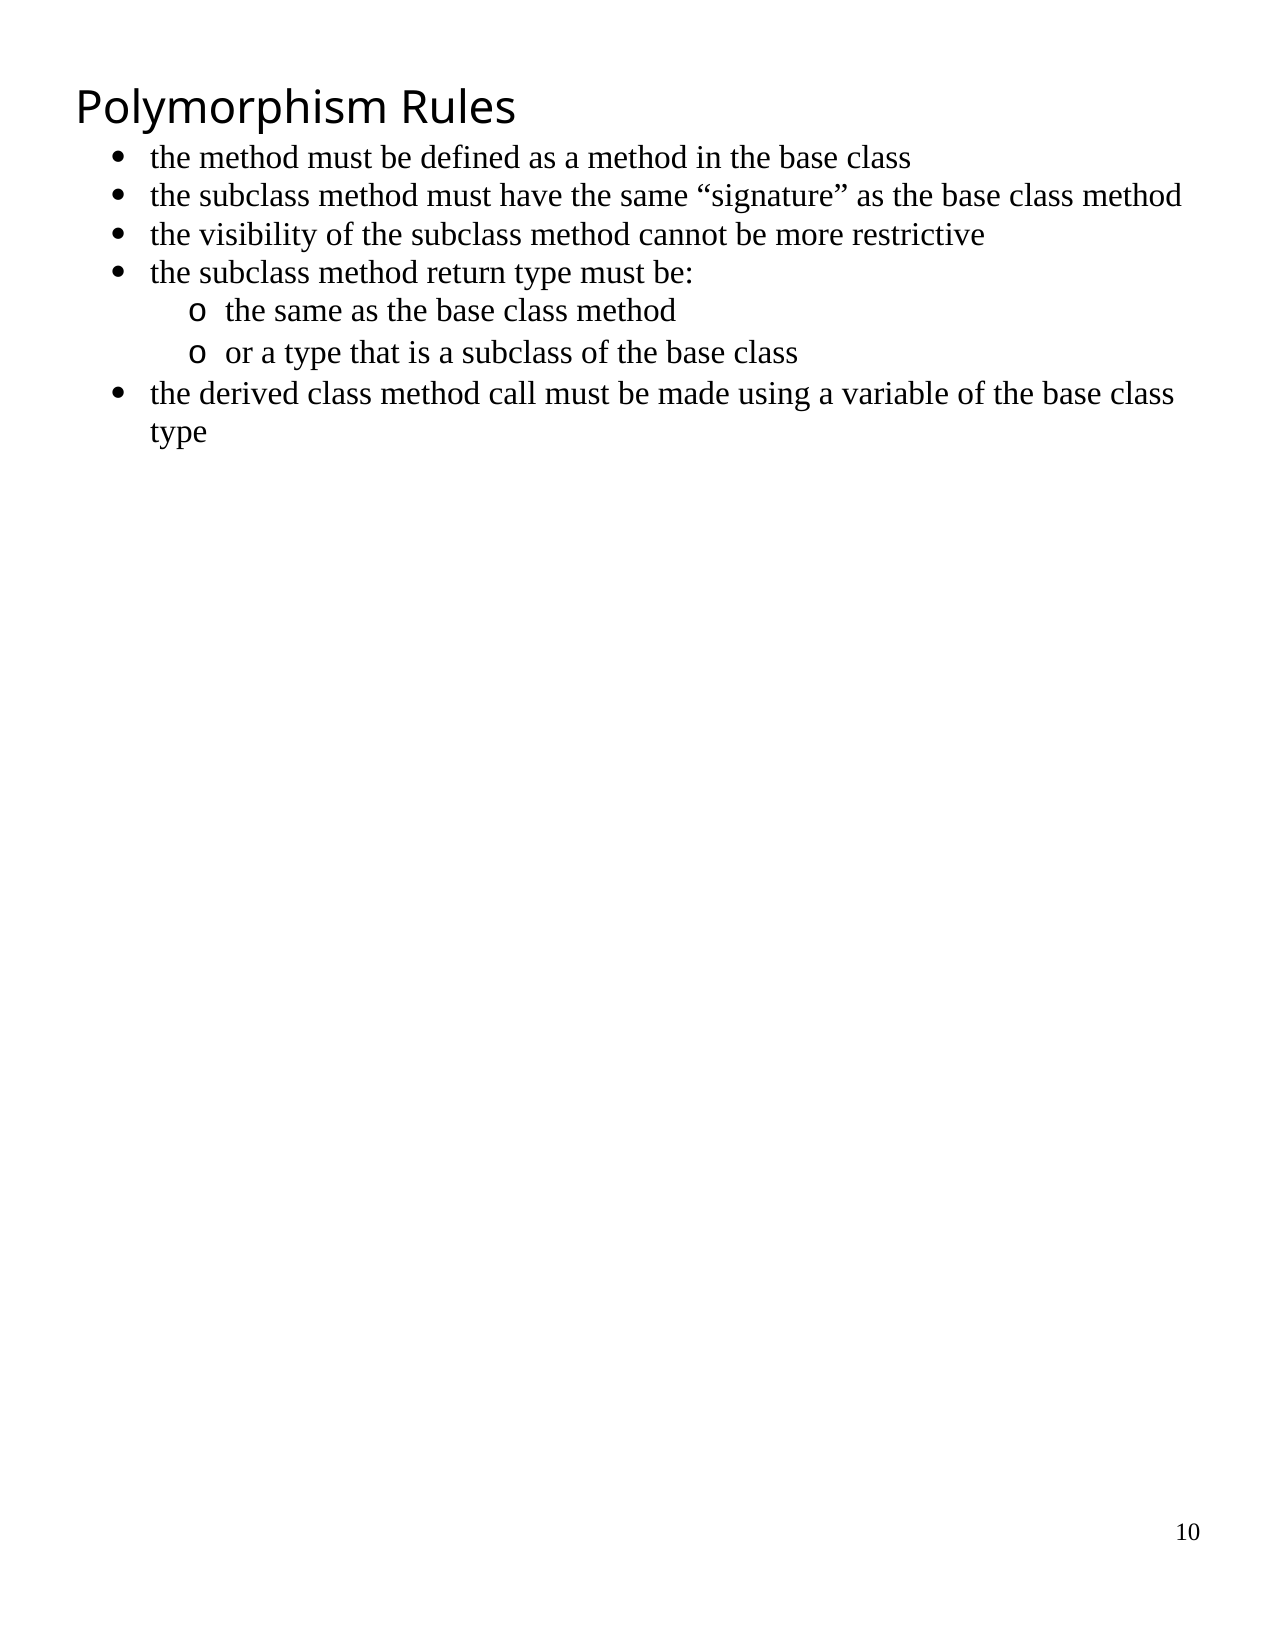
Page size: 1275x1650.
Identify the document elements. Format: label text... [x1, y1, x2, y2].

list the visibility of the subclass method cannot be more restrictive [112, 214, 1200, 252]
list the derived class method call must be made using a variable of the base class type [112, 373, 1200, 450]
list the subclass method return type must be: [112, 252, 1200, 291]
list the subclass method must have the same “signature” as the base class method [112, 176, 1200, 214]
text Polymorphism Rules [75, 75, 1200, 137]
list or a type that is a subclass of the base class [187, 332, 1200, 373]
list the same as the base class method [187, 291, 1200, 332]
list the method must be defined as a method in the base class [112, 137, 1200, 176]
